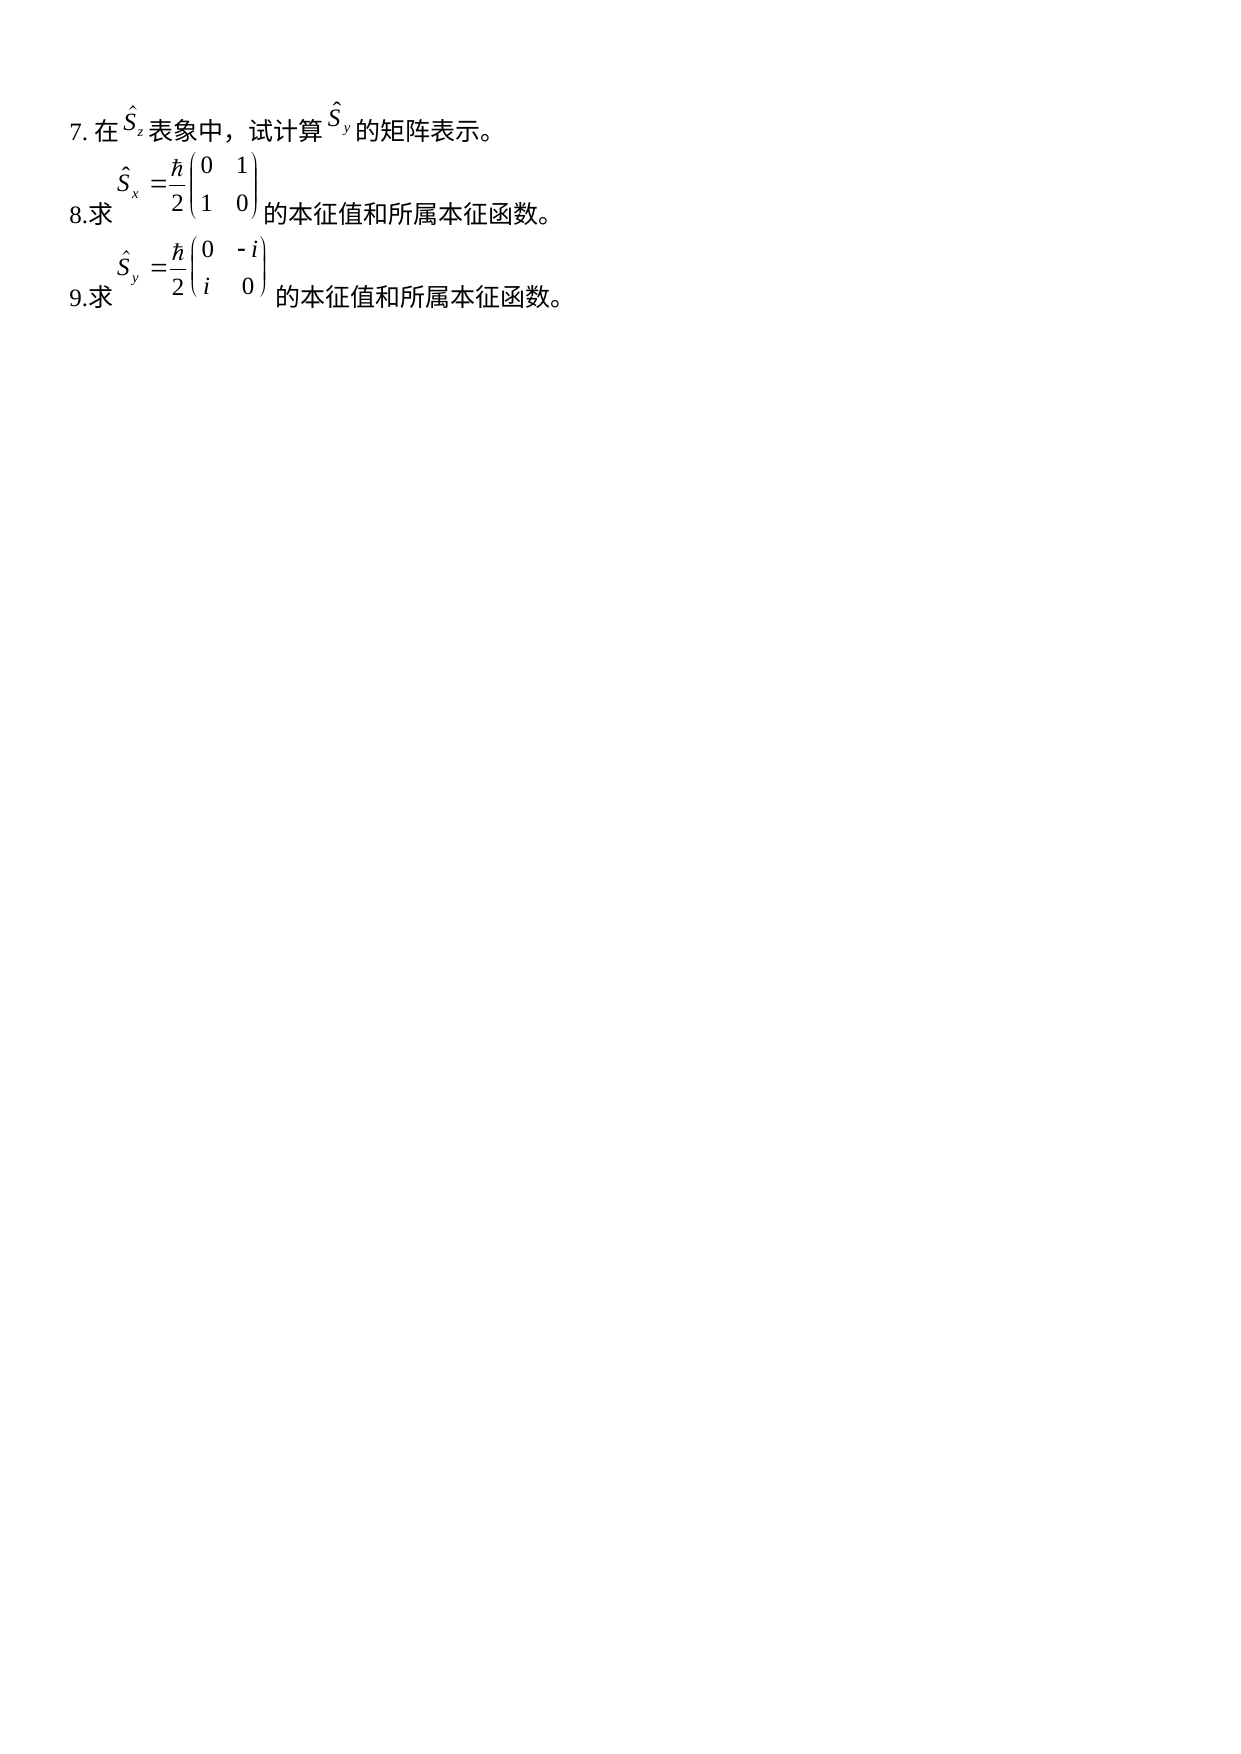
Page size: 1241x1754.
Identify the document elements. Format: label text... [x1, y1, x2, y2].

text 7. 在表象中，试计算的矩阵表示。 [69, 97, 1171, 148]
text 9.求的本征值和所属本征函数。 [69, 230, 1171, 314]
text 8.求的本征值和所属本征函数。 [69, 148, 1171, 230]
